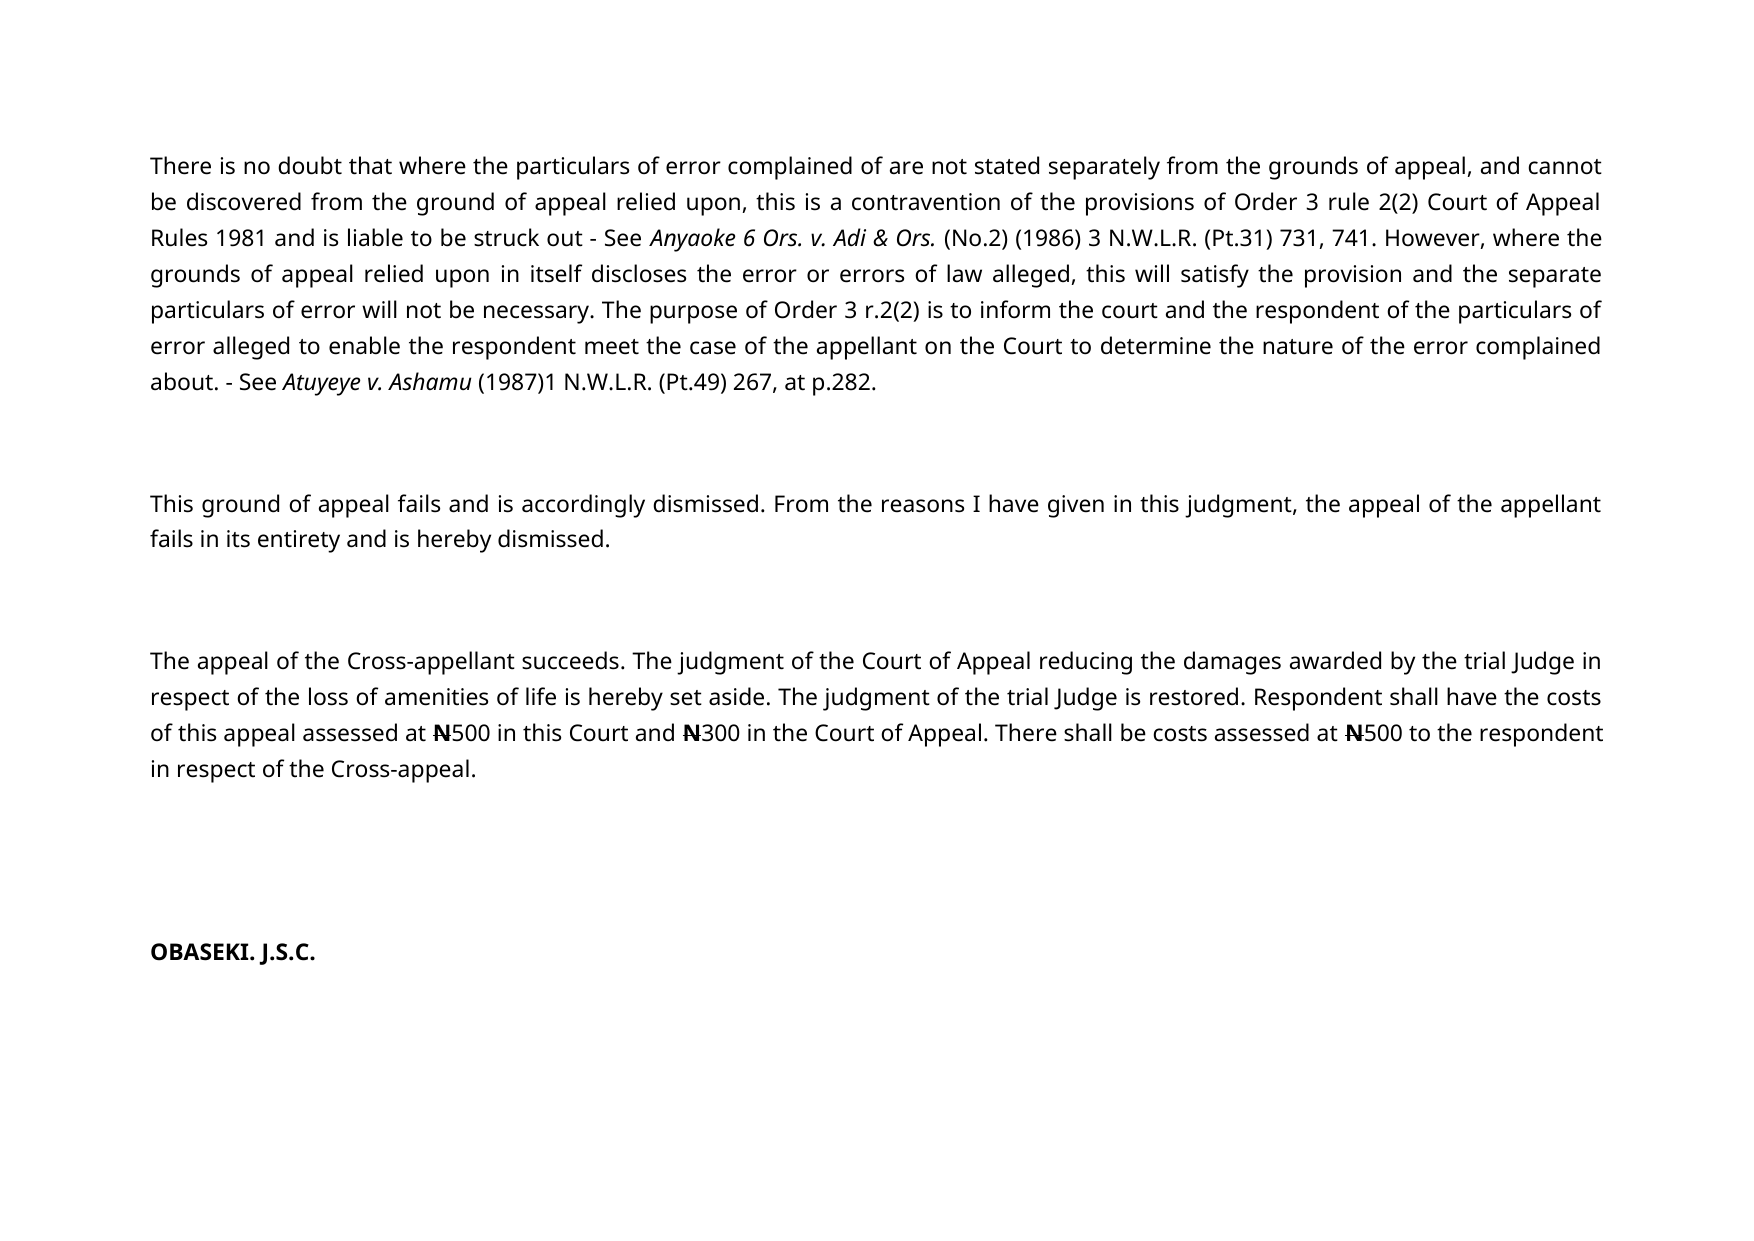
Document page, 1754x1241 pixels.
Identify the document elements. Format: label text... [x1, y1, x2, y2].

text The appeal of the Cross-appellant succeeds. The judgment of the Court of Appeal reducing the damages awarded by the trial Judge in respect of the loss of amenities of life is hereby set aside. The judgment of the trial Judge is restored. Respondent shall have the costs of this appeal assessed at N500 in this Court and N300 in the Court of Appeal. There shall be costs assessed at N500 to the respondent in respect of the Cross-appeal. [150, 645, 1604, 784]
text OBASEKI. J.S.C. [150, 936, 1604, 967]
text This ground of appeal fails and is accordingly dismissed. From the reasons I have given in this judgment, the appeal of the appellant fails in its entirety and is hereby dismissed. [150, 487, 1604, 555]
text There is no doubt that where the particulars of error complained of are not stated separately from the grounds of appeal, and cannot be discovered from the ground of appeal relied upon, this is a contravention of the provisions of Order 3 rule 2(2) Court of Appeal Rules 1981 and is liable to be struck out - See Anyaoke 6 Ors. v. Adi & Ors. (No.2) (1986) 3 N.W.L.R. (Pt.31) 731, 741. However, where the grounds of appeal relied upon in itself discloses the error or errors of law alleged, this will satisfy the provision and the separate particulars of error will not be necessary. The purpose of Order 3 r.2(2) is to inform the court and the respondent of the particulars of error alleged to enable the respondent meet the case of the appellant on the Court to determine the nature of the error complained about. - See Atuyeye v. Ashamu (1987)1 N.W.L.R. (Pt.49) 267, at p.282. [150, 150, 1604, 397]
